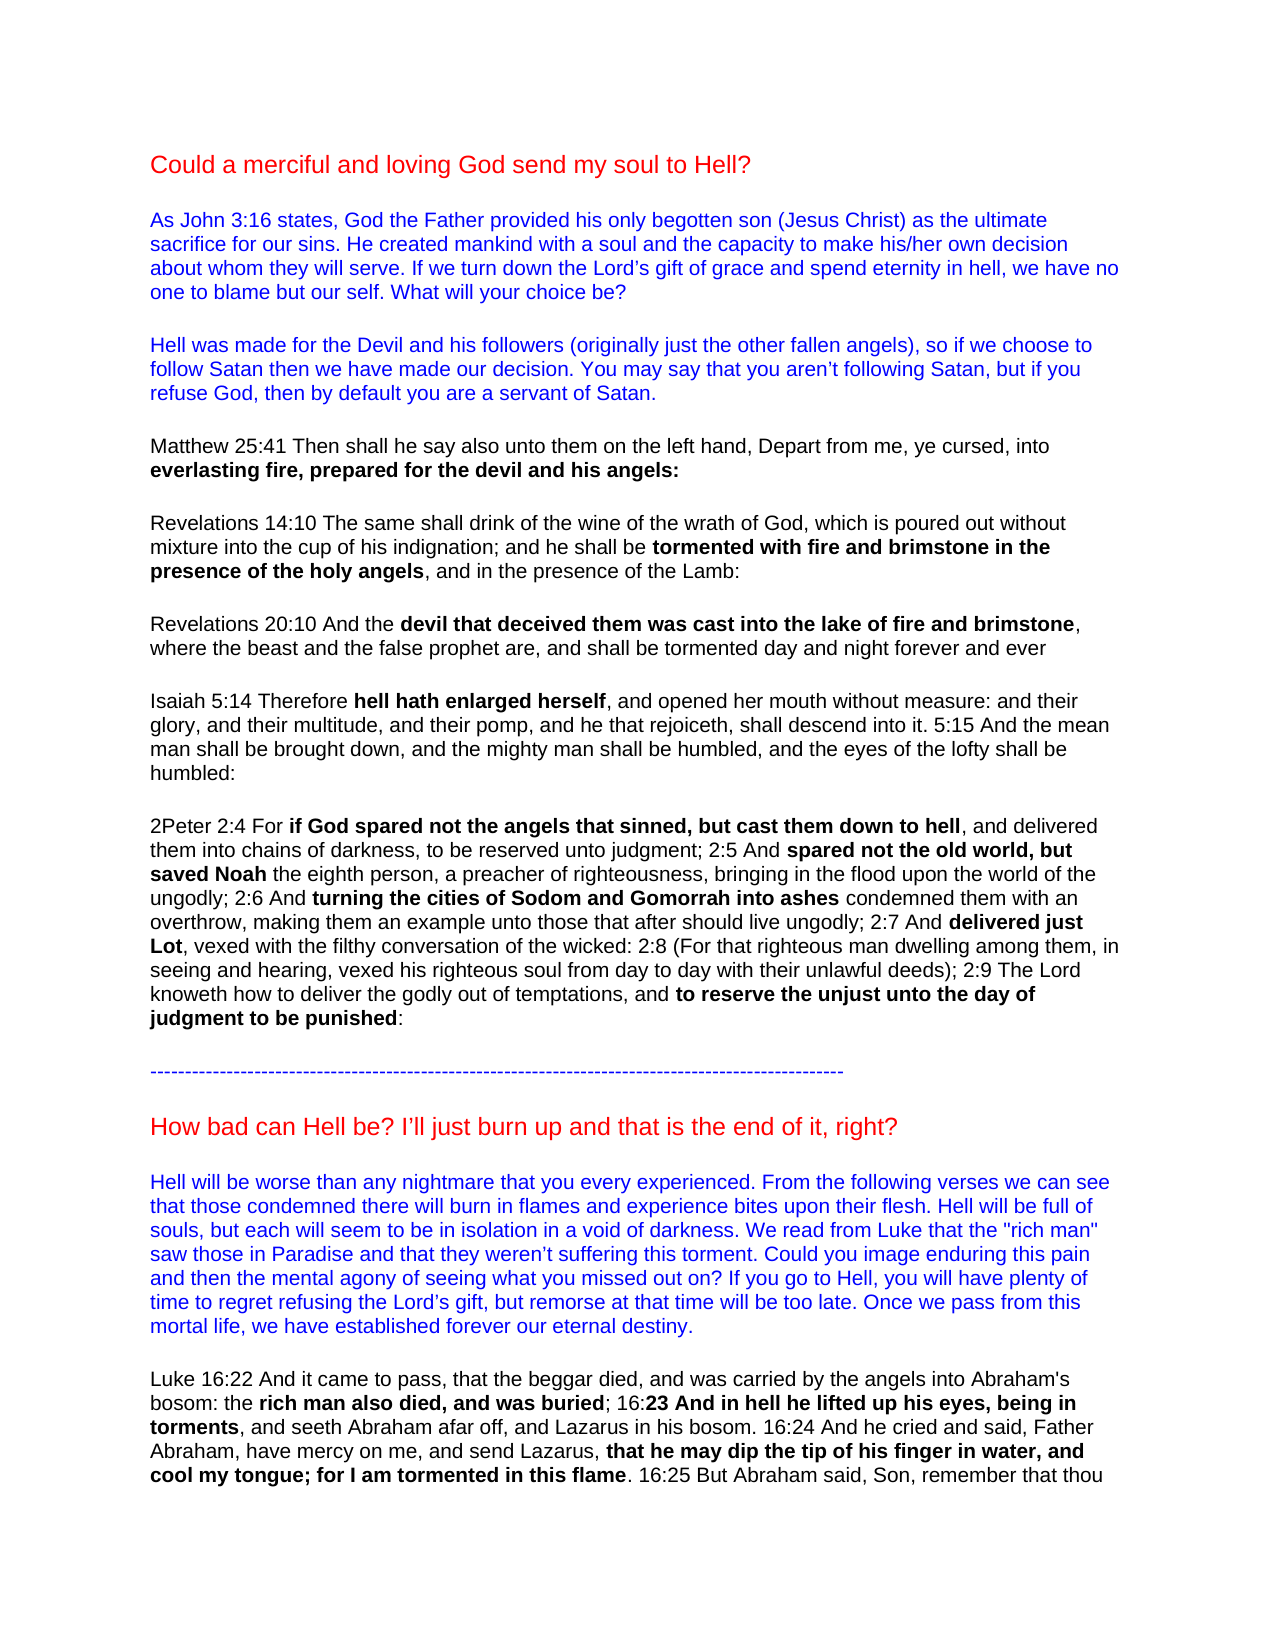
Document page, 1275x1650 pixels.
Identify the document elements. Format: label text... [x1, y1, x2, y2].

text Revelations 14:10 The same shall drink of the wine of the wrath of God, which is poured out without mixture into the cup of his indignation; and he shall be tormented with fire and brimstone in the presence of the holy angels, and in the presence of the Lamb: [150, 511, 1125, 583]
text ---------------------------------------------------------------------------------------------------- [150, 1059, 1125, 1083]
text Matthew 25:41 Then shall he say also unto them on the left hand, Depart from me, ye cursed, into everlasting fire, prepared for the devil and his angels: [150, 434, 1125, 482]
text Hell will be worse than any nightmare that you every experienced. From the following verses we can see that those condemned there will burn in flames and experience bites upon their flesh. Hell will be full of souls, but each will seem to be in isolation in a void of darkness. We read from Luke that the "rich man" saw those in Paradise and that they weren’t suffering this torment. Could you image enduring this pain and then the mental agony of seeing what you missed out on? If you go to Hell, you will have plenty of time to regret refusing the Lord’s gift, but remorse at that time will be too late. Once we pass from this mortal life, we have established forever our eternal destiny. [150, 1170, 1125, 1338]
text Isaiah 5:14 Therefore hell hath enlarged herself, and opened her mouth without measure: and their glory, and their multitude, and their pomp, and he that rejoiceth, shall descend into it. 5:15 And the mean man shall be brought down, and the mighty man shall be humbled, and the eyes of the lofty shall be humbled: [150, 689, 1125, 785]
text How bad can Hell be? I’ll just burn up and that is the end of it, right? [150, 1112, 1125, 1141]
text 2Peter 2:4 For if God spared not the angels that sinned, but cast them down to hell, and delivered them into chains of darkness, to be reserved unto judgment; 2:5 And spared not the old world, but saved Noah the eighth person, a preacher of righteousness, bringing in the flood upon the world of the ungodly; 2:6 And turning the cities of Sodom and Gomorrah into ashes condemned them with an overthrow, making them an example unto those that after should live ungodly; 2:7 And delivered just Lot, vexed with the filthy conversation of the wicked: 2:8 (For that righteous man dwelling among them, in seeing and hearing, vexed his righteous soul from day to day with their unlawful deeds); 2:9 The Lord knoweth how to deliver the godly out of temptations, and to reserve the unjust unto the day of judgment to be punished: [150, 814, 1125, 1030]
text Revelations 20:10 And the devil that deceived them was cast into the lake of fire and brimstone, where the beast and the false prophet are, and shall be tormented day and night forever and ever [150, 612, 1125, 660]
text Could a merciful and loving God send my soul to Hell? [150, 150, 1125, 179]
text As John 3:16 states, God the Father provided his only begotten son (Jesus Christ) as the ultimate sacrifice for our sins. He created mankind with a soul and the capacity to make his/her own decision about whom they will serve. If we turn down the Lord’s gift of grace and spend eternity in hell, we have no one to blame but our self. What will your choice be? [150, 208, 1125, 304]
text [150, 1367, 1125, 1487]
text Hell was made for the Devil and his followers (originally just the other fallen angels), so if we choose to follow Satan then we have made our decision. You may say that you aren’t following Satan, but if you refuse God, then by default you are a servant of Satan. [150, 333, 1125, 405]
